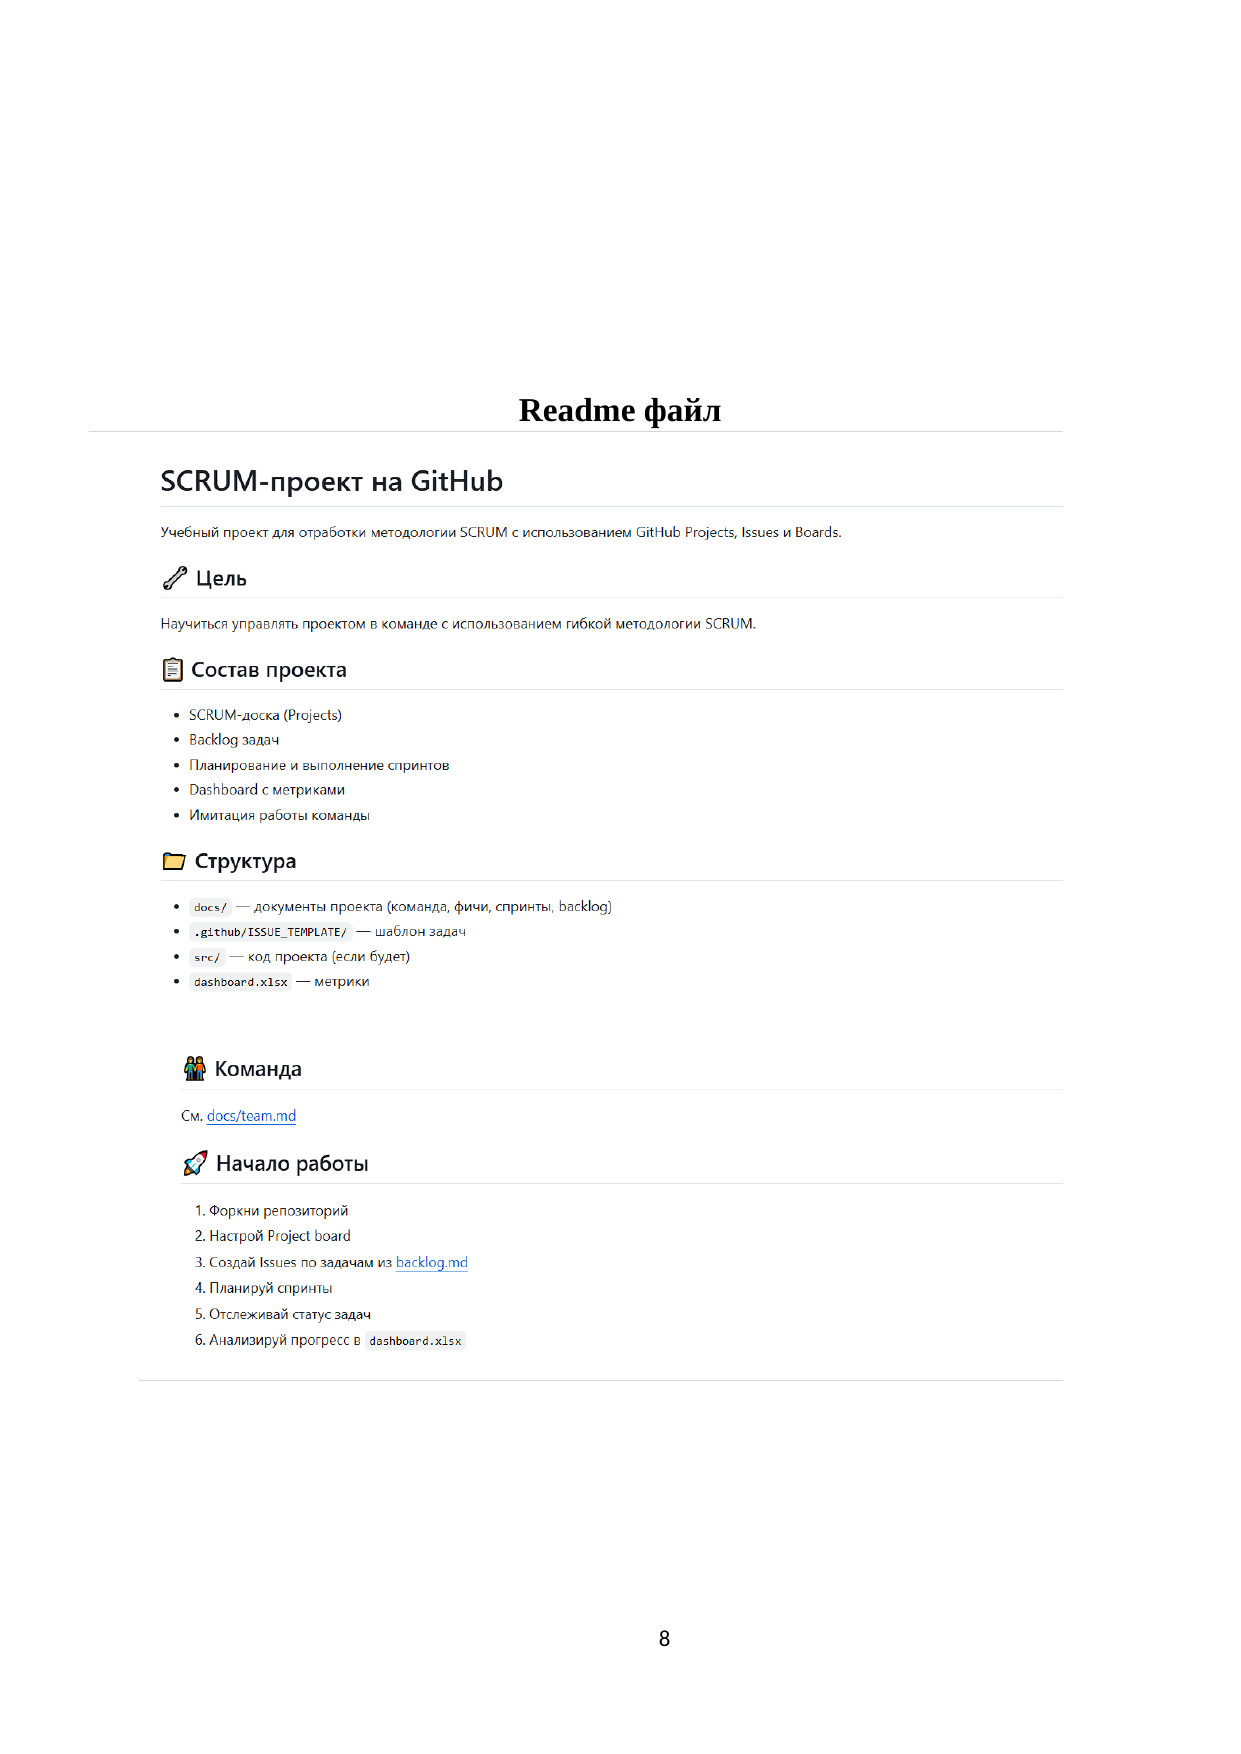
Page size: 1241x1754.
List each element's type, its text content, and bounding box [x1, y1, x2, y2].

picture [88, 431, 1063, 1007]
subtitle Readme файл [88, 391, 1152, 429]
picture [138, 1038, 1064, 1383]
